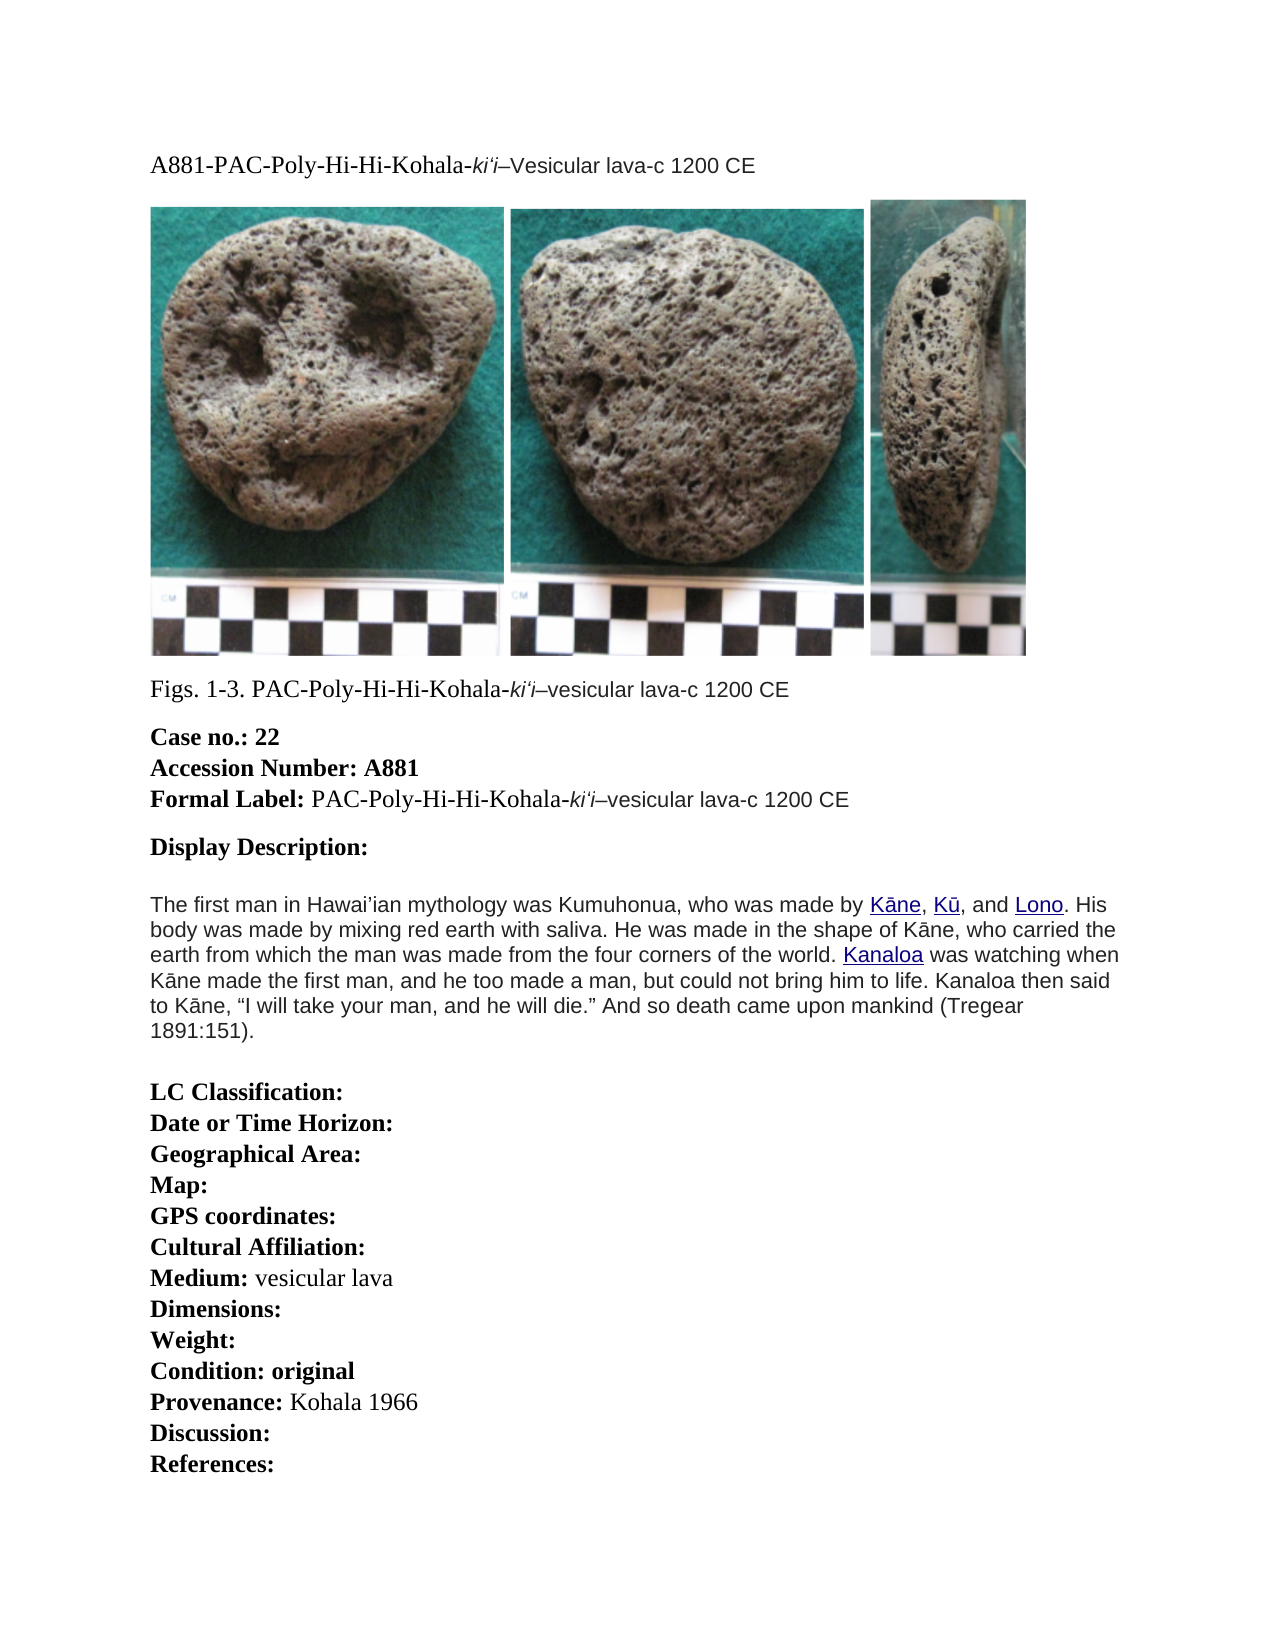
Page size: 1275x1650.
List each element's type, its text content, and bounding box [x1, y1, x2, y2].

text Display Description: [150, 832, 1125, 861]
text Accession Number: A881 [150, 753, 1125, 782]
picture [511, 209, 863, 655]
text Provenance: Kohala 1966 [150, 1387, 1125, 1416]
text Figs. 1-3. PAC-Poly-Hi-Hi-Kohala-kiʻi–vesicular lava-c 1200 CE [150, 674, 1125, 703]
text A881-PAC-Poly-Hi-Hi-Kohala-kiʻi–Vesicular lava-c 1200 CE [150, 150, 1125, 179]
text LC Classification: [150, 1077, 1125, 1106]
text Discussion: [150, 1418, 1125, 1447]
text Medium: vesicular lava [150, 1263, 1125, 1292]
text Weight: [150, 1325, 1125, 1354]
text Case no.: 22 [150, 722, 1125, 751]
text Geographical Area: [150, 1139, 1125, 1168]
text Date or Time Horizon: [150, 1108, 1125, 1137]
picture [151, 207, 503, 655]
text Cultural Affiliation: [150, 1232, 1125, 1261]
text Dimensions: [150, 1294, 1125, 1323]
text The first man in Hawai’ian mythology was Kumuhonua, who was made by Kāne, Kū, and Lono. His body was made by mixing red earth with saliva. He was made in the shape of Kāne, who carried the earth from which the man was made from the four corners of the world. Kanaloa was watching when Kāne made the first man, and he too made a man, but could not bring him to life. Kanaloa then said to Kāne, “I will take your man, and he will die.” And so death came upon mankind (Tregear 1891:151). [150, 892, 1125, 1043]
picture [871, 200, 1025, 655]
text Formal Label: PAC-Poly-Hi-Hi-Kohala-kiʻi–vesicular lava-c 1200 CE [150, 784, 1125, 813]
text References: [150, 1449, 1125, 1478]
text Map: [150, 1170, 1125, 1199]
text Condition: original [150, 1356, 1125, 1385]
text GPS coordinates: [150, 1201, 1125, 1230]
